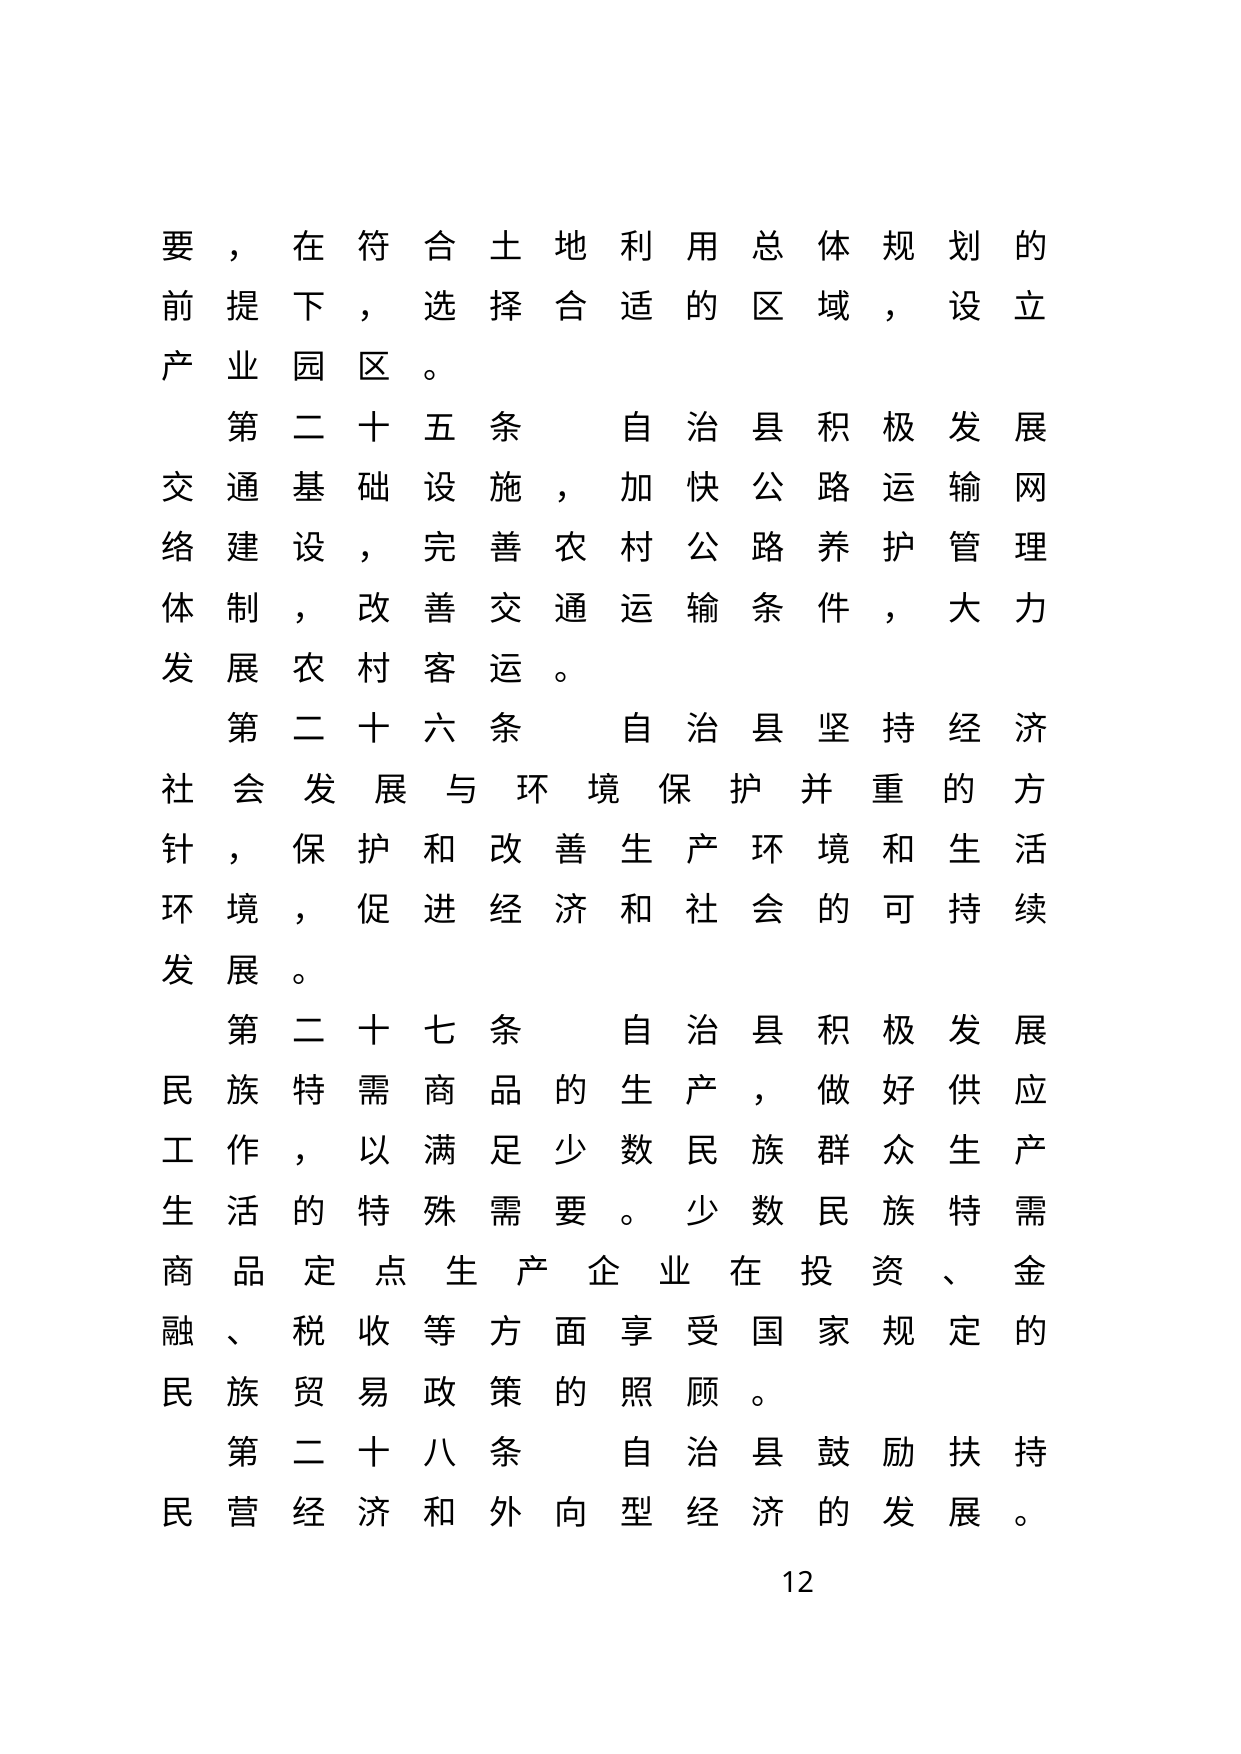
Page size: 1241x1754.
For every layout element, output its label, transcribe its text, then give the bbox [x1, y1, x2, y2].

text 第二十六条 自治县坚持经济社会发展与环境保护并重的方针，保护和改善生产环境和生活环境，促进经济和社会的可持续发展。 [161, 696, 1079, 998]
text 第二十五条 自治县积极发展交通基础设施，加快公路运输网络建设，完善农村公路养护管理体制，改善交通运输条件，大力发展农村客运。 [161, 394, 1079, 696]
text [161, 213, 1079, 394]
text 第二十七条 自治县积极发展民族特需商品的生产，做好供应工作，以满足少数民族群众生产生活的特殊需要。少数民族特需商品定点生产企业在投资、金融、税收等方面享受国家规定的民族贸易政策的照顾。 [161, 998, 1079, 1420]
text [161, 1420, 1079, 1540]
